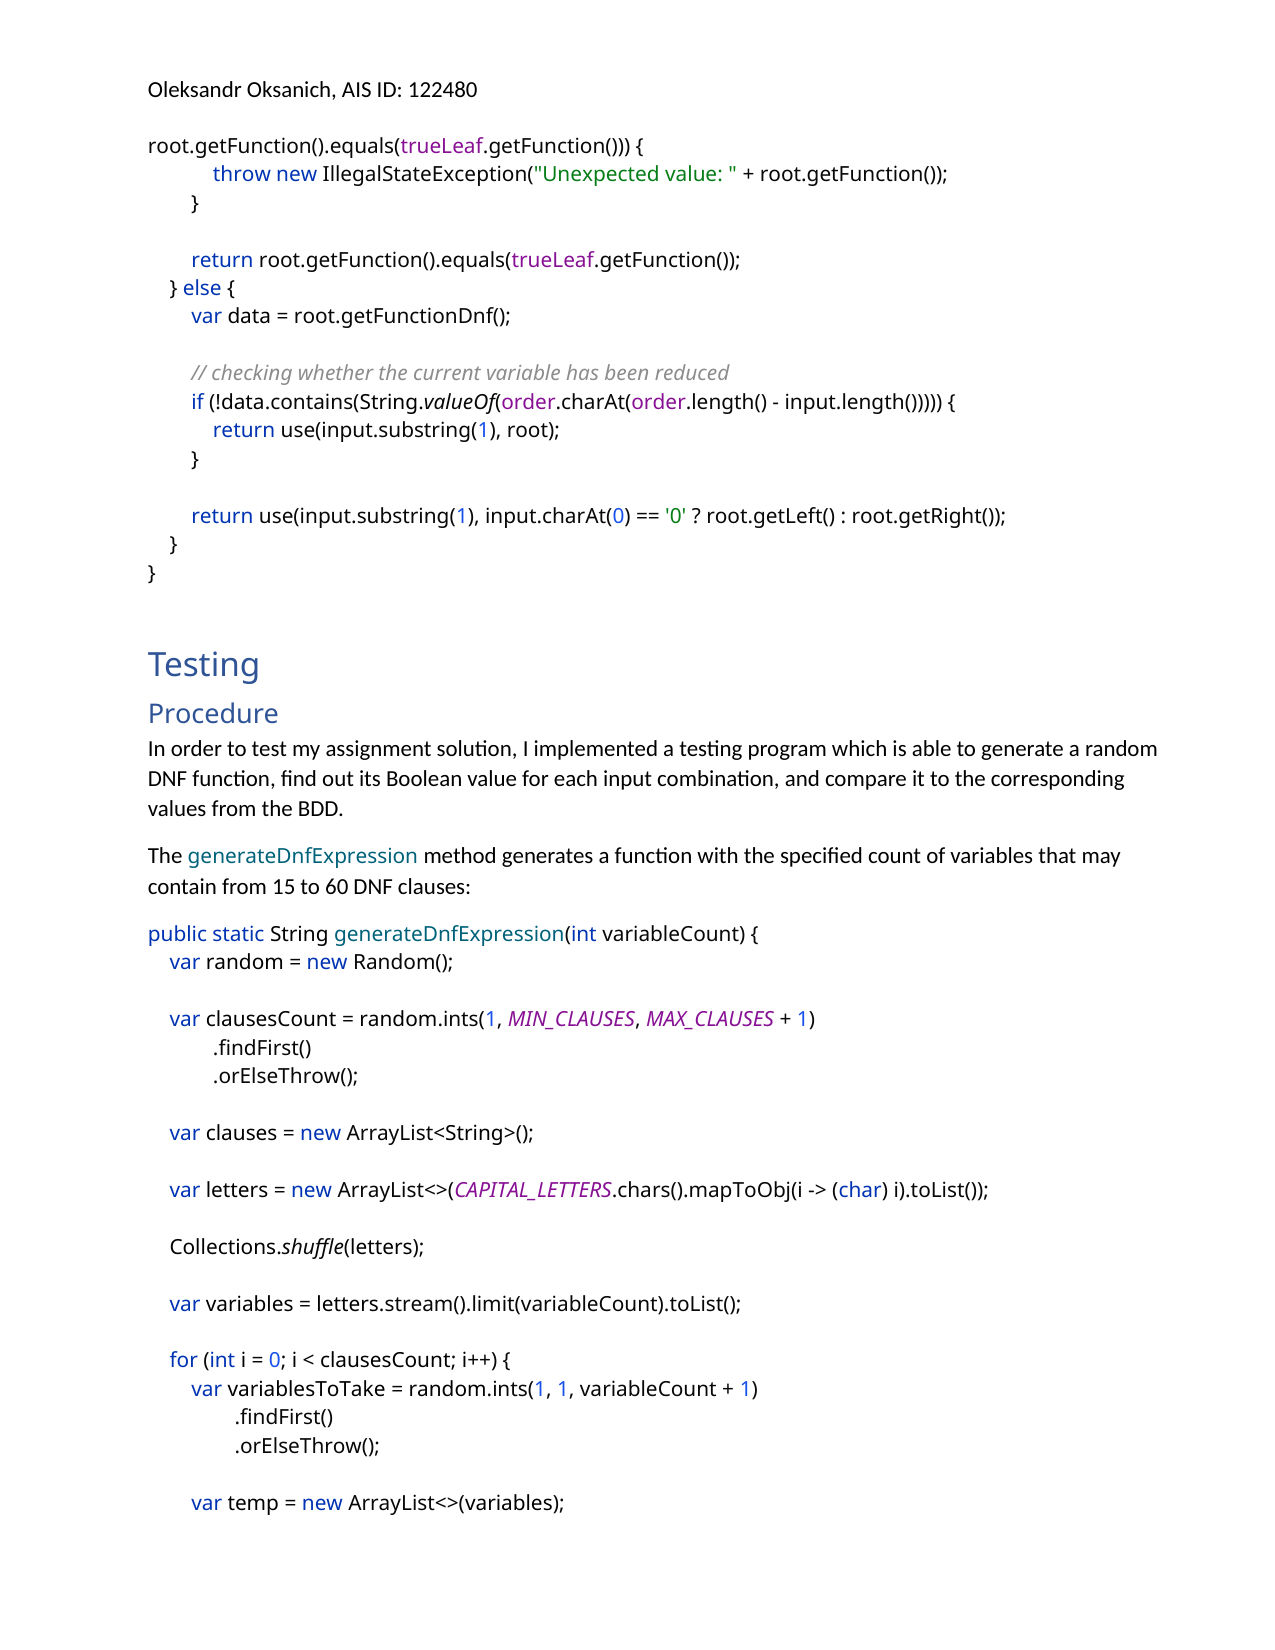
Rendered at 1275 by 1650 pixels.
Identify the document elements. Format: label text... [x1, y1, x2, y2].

text The generateDnfExpression method generates a function with the specified count of variables that may contain from 15 to 60 DNF clauses: [148, 841, 1186, 900]
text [148, 131, 1186, 586]
text In order to test my assignment solution, I implemented a testing program which is able to generate a random DNF function, find out its Boolean value for each input combination, and compare it to the corresponding values from the BDD. [148, 734, 1186, 823]
subtitle Procedure [148, 694, 1186, 731]
subtitle Testing [148, 641, 1186, 687]
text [148, 919, 1186, 1544]
